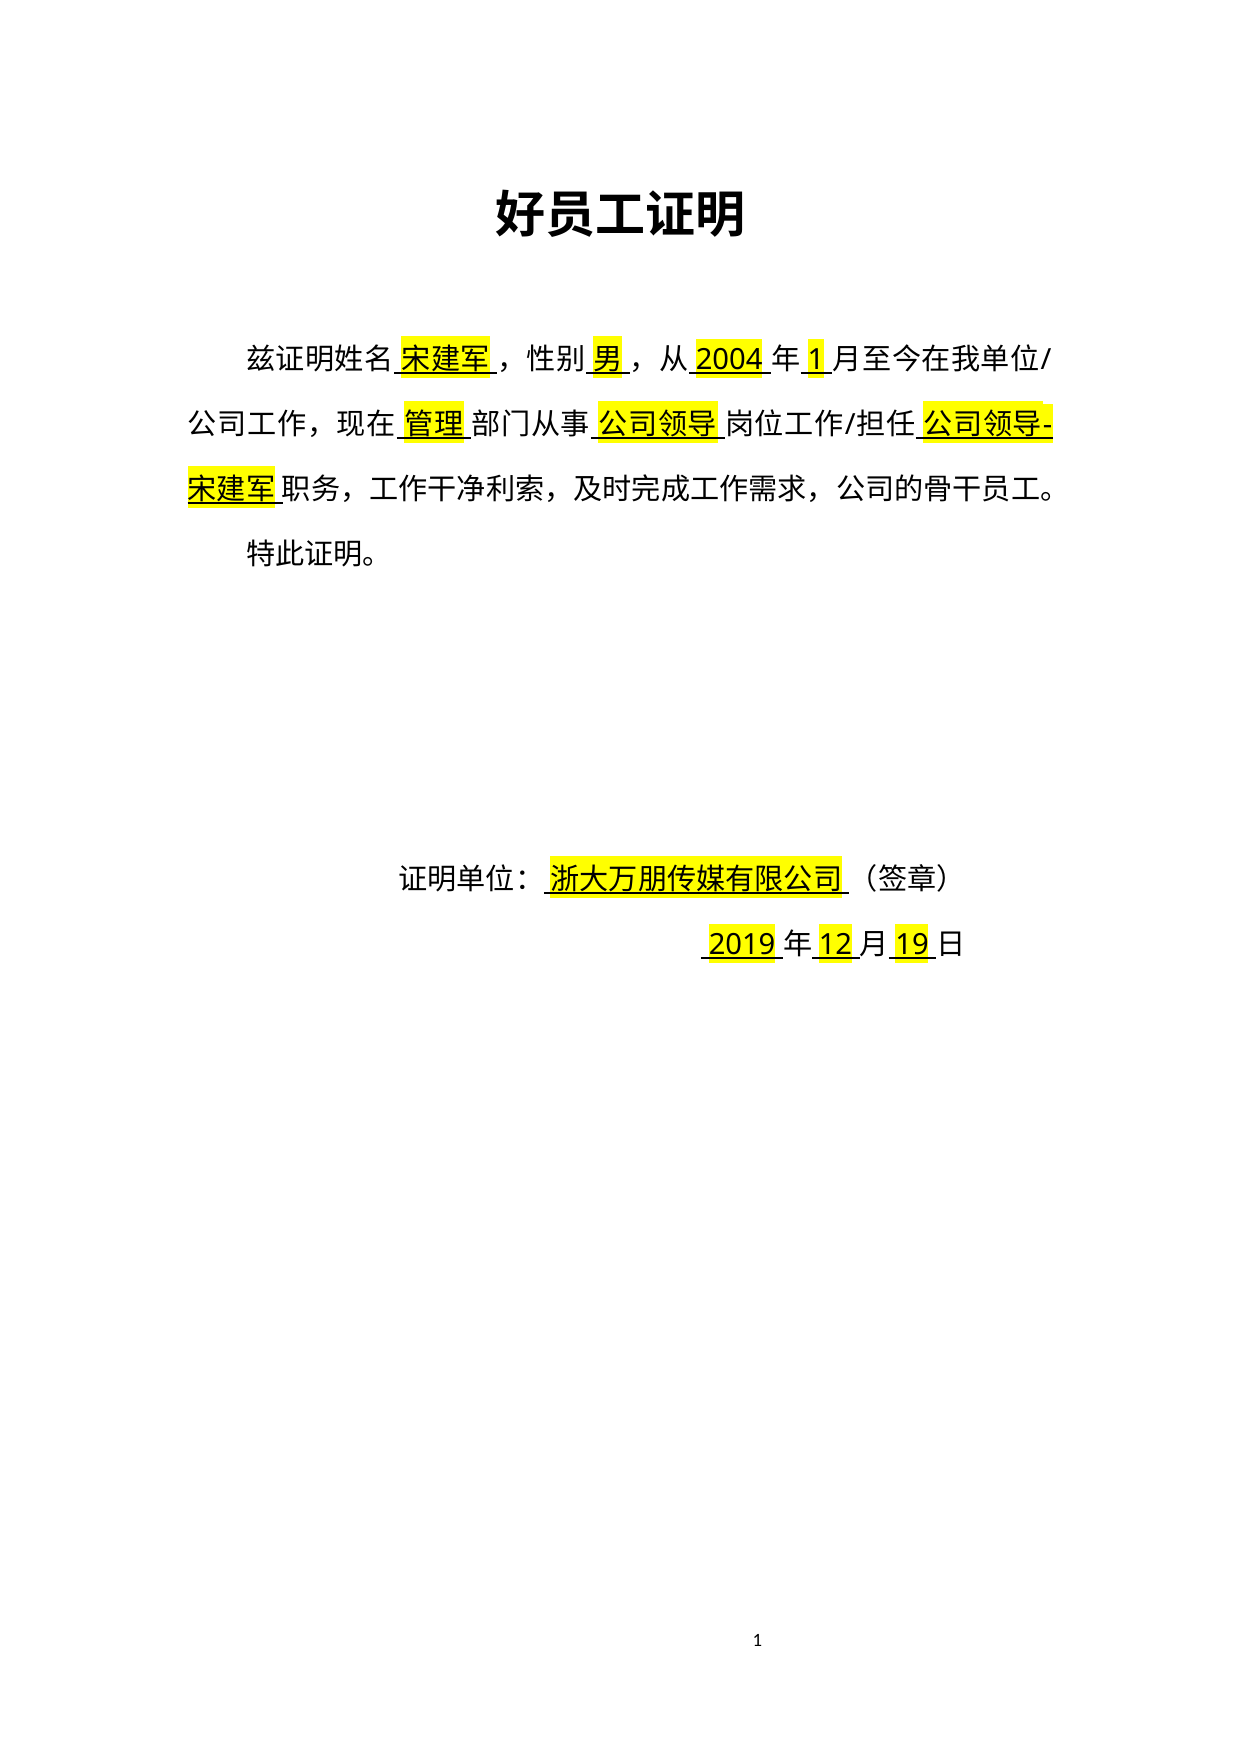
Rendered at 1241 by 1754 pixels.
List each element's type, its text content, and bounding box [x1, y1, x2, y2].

text 好员工证明 [187, 162, 1053, 259]
text 2019 年 12 月 19 日 [187, 909, 965, 974]
text 证明单位： 浙大万朋传媒有限公司 （签章） [187, 844, 965, 909]
text 兹证明姓名 宋建军 ，性别 男 ，从 2004 年 1 月至今在我单位/公司工作，现在 管理 部门从事 公司领导 岗位工作/担任 公司领导-宋建军 职务，工作干净利索，及时完成工作需求，公司的骨干员工。 [187, 324, 1053, 519]
text 特此证明。 [187, 519, 1053, 584]
